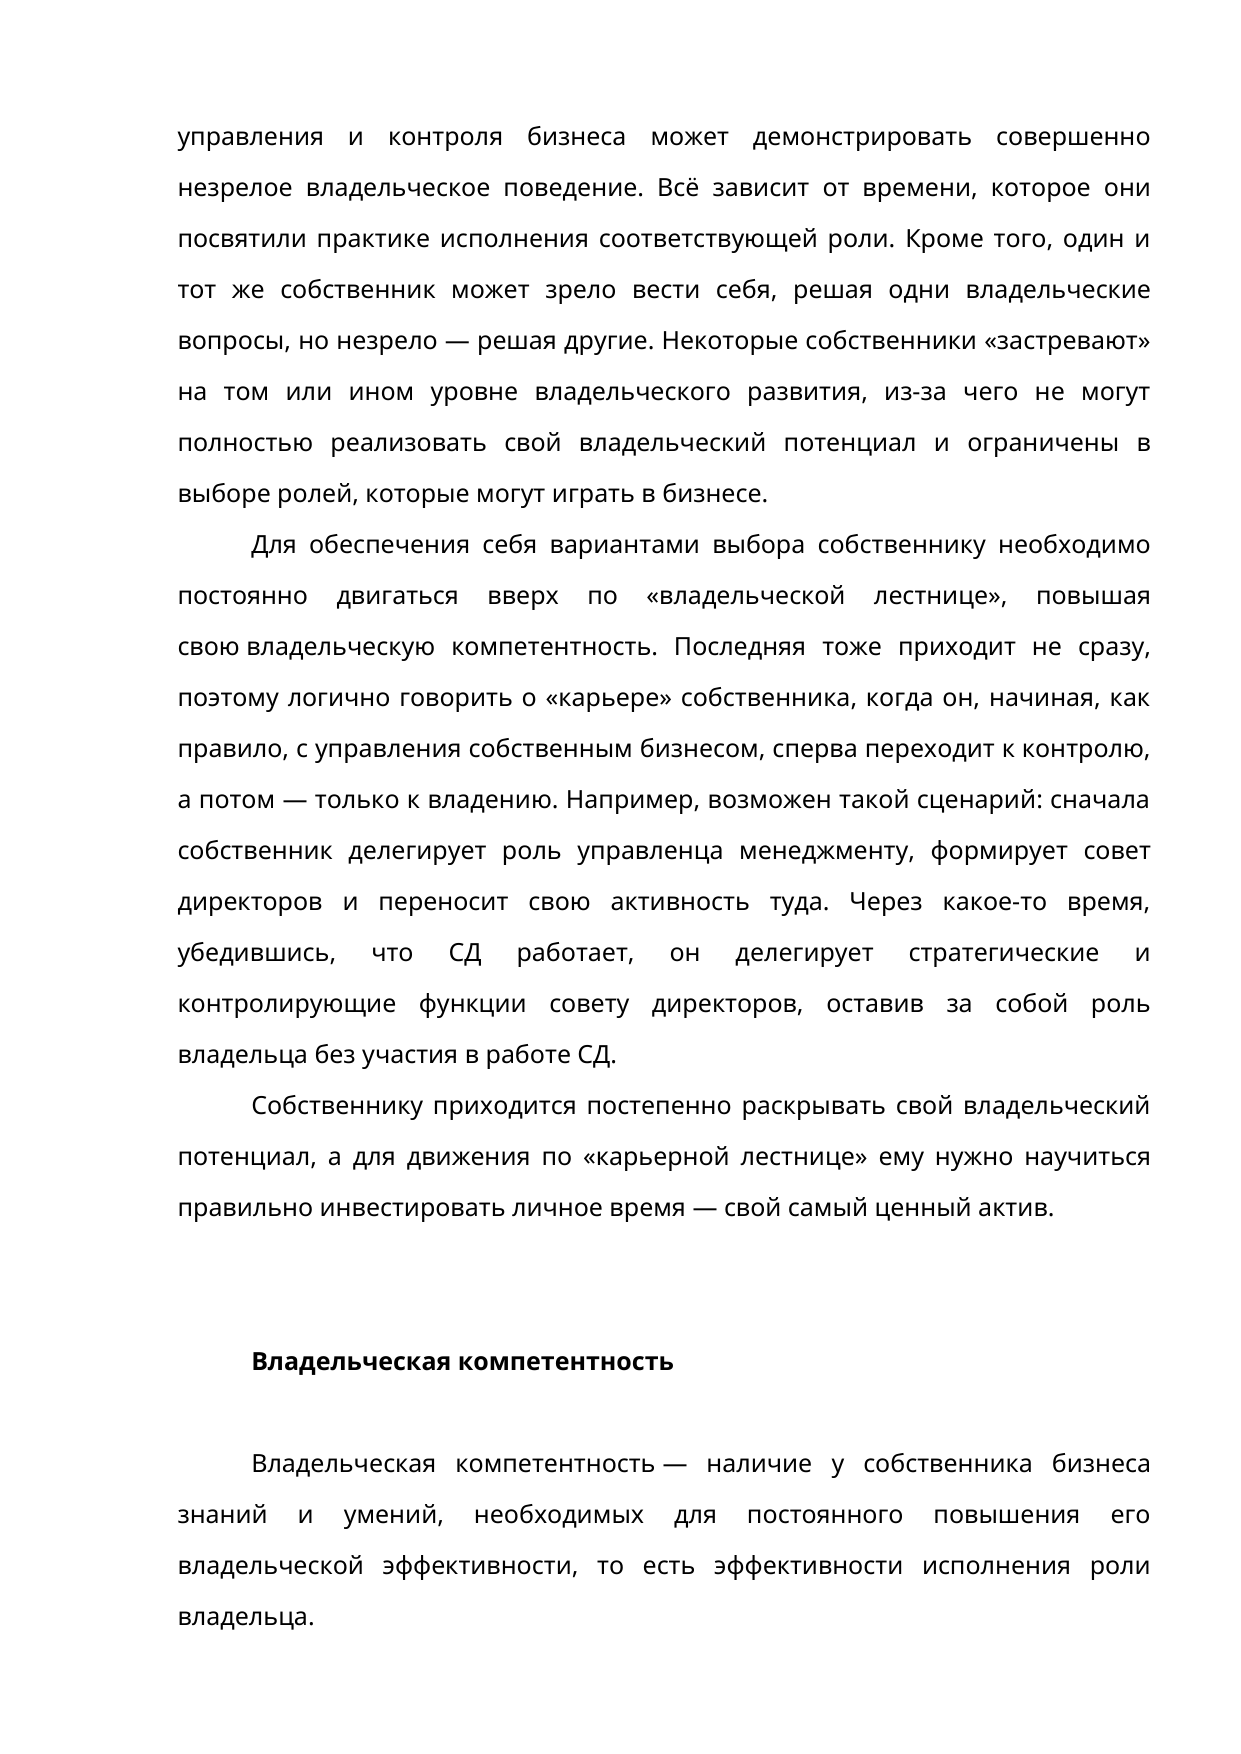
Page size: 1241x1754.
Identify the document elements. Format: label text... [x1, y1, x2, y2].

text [177, 118, 1152, 509]
text Владельческая компетентность [177, 1343, 1152, 1377]
text Собственнику приходится постепенно раскрывать свой владельческий потенциал, а для движения по «карьерной лестнице» ему нужно научиться правильно инвестировать личное время — свой самый ценный актив. [177, 1088, 1152, 1224]
text Владельческая компетентность — наличие у собственника бизнеса знаний и умений, необходимых для постоянного повышения его владельческой эффективности, то есть эффективности исполнения роли владельца. [177, 1445, 1152, 1632]
text Для обеспечения себя вариантами выбора собственнику необходимо постоянно двигаться вверх по «владельческой лестнице», повышая свою владельческую компетентность. Последняя тоже приходит не сразу, поэтому логично говорить о «карьере» собственника, когда он, начиная, как правило, с управления собственным бизнесом, сперва переходит к контролю, а потом — только к владению. Например, возможен такой сценарий: сначала собственник делегирует роль управленца менеджменту, формирует совет директоров и переносит свою активность туда. Через какое-то время, убедившись, что СД работает, он делегирует стратегические и контролирующие функции совету директоров, оставив за собой роль владельца без участия в работе СД. [177, 526, 1152, 1071]
